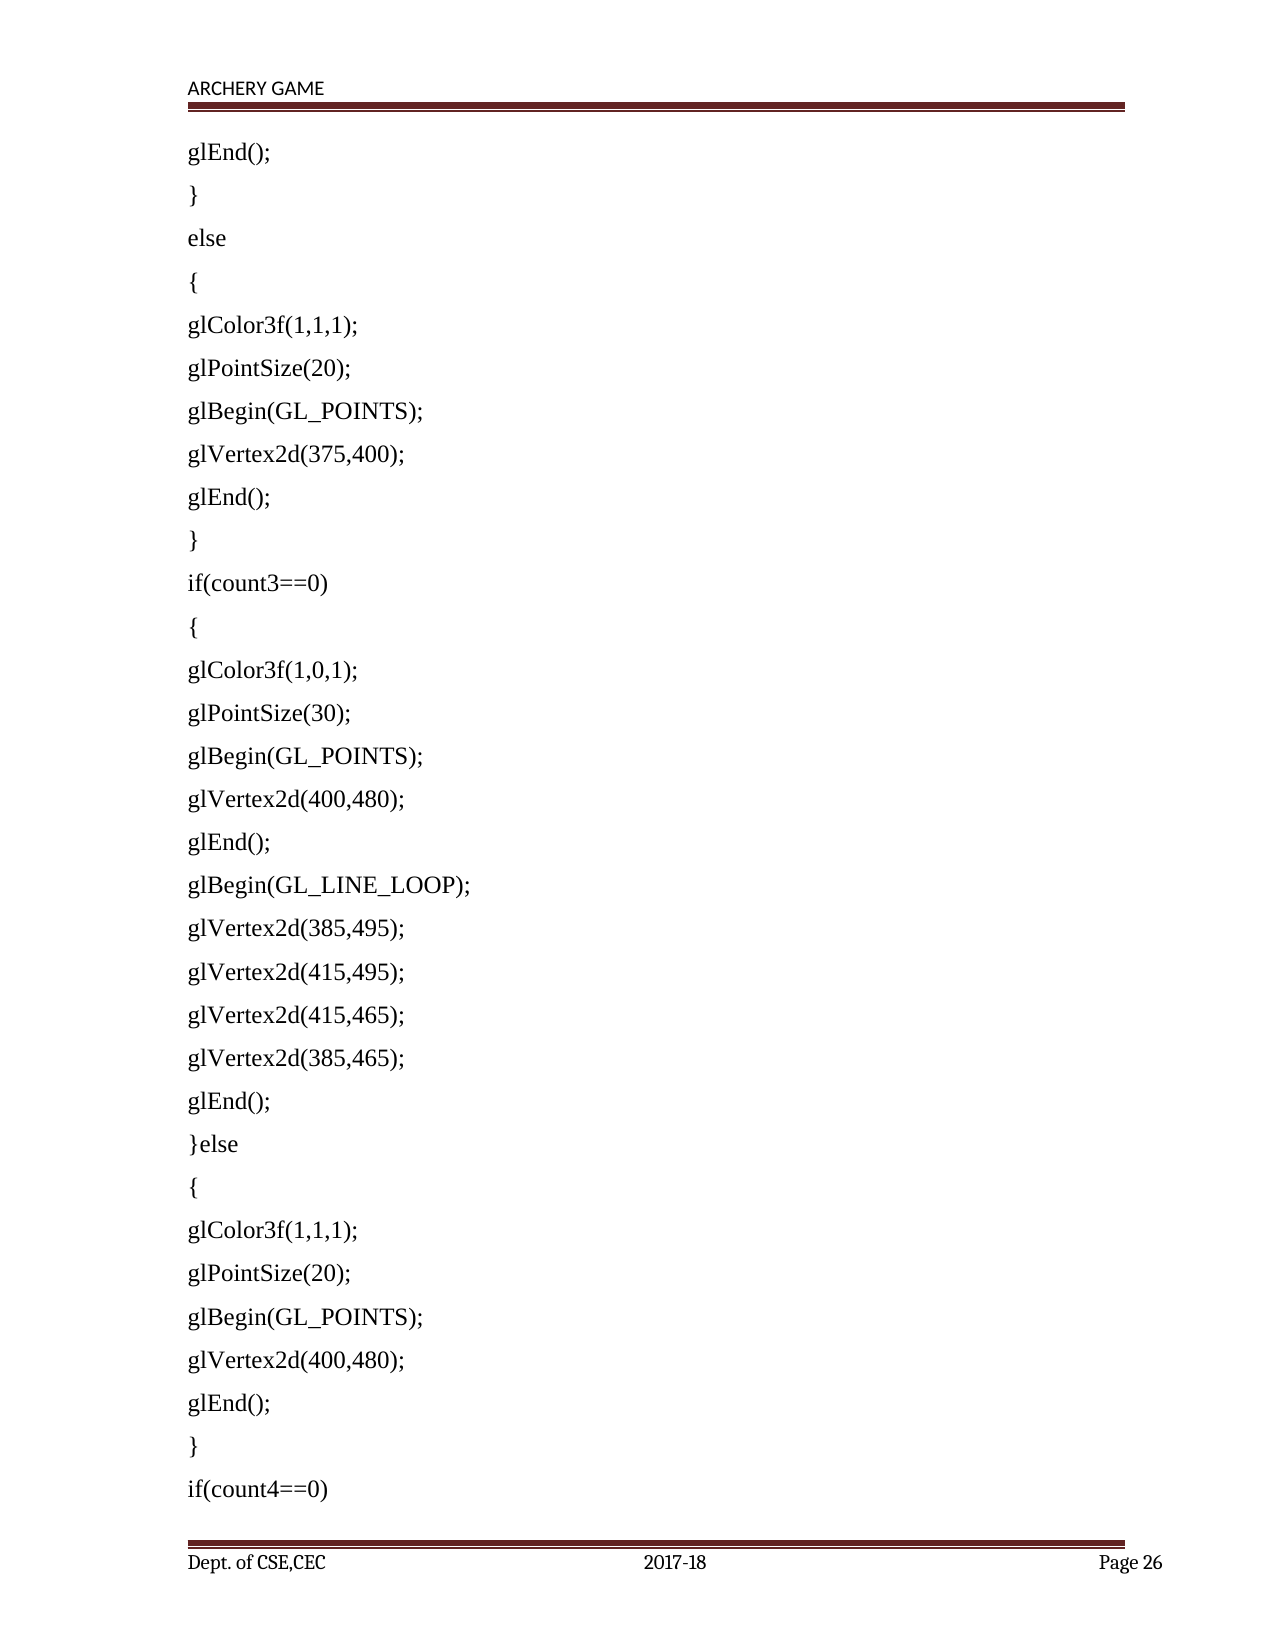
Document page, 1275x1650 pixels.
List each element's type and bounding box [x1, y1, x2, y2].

text [187, 137, 1125, 1503]
